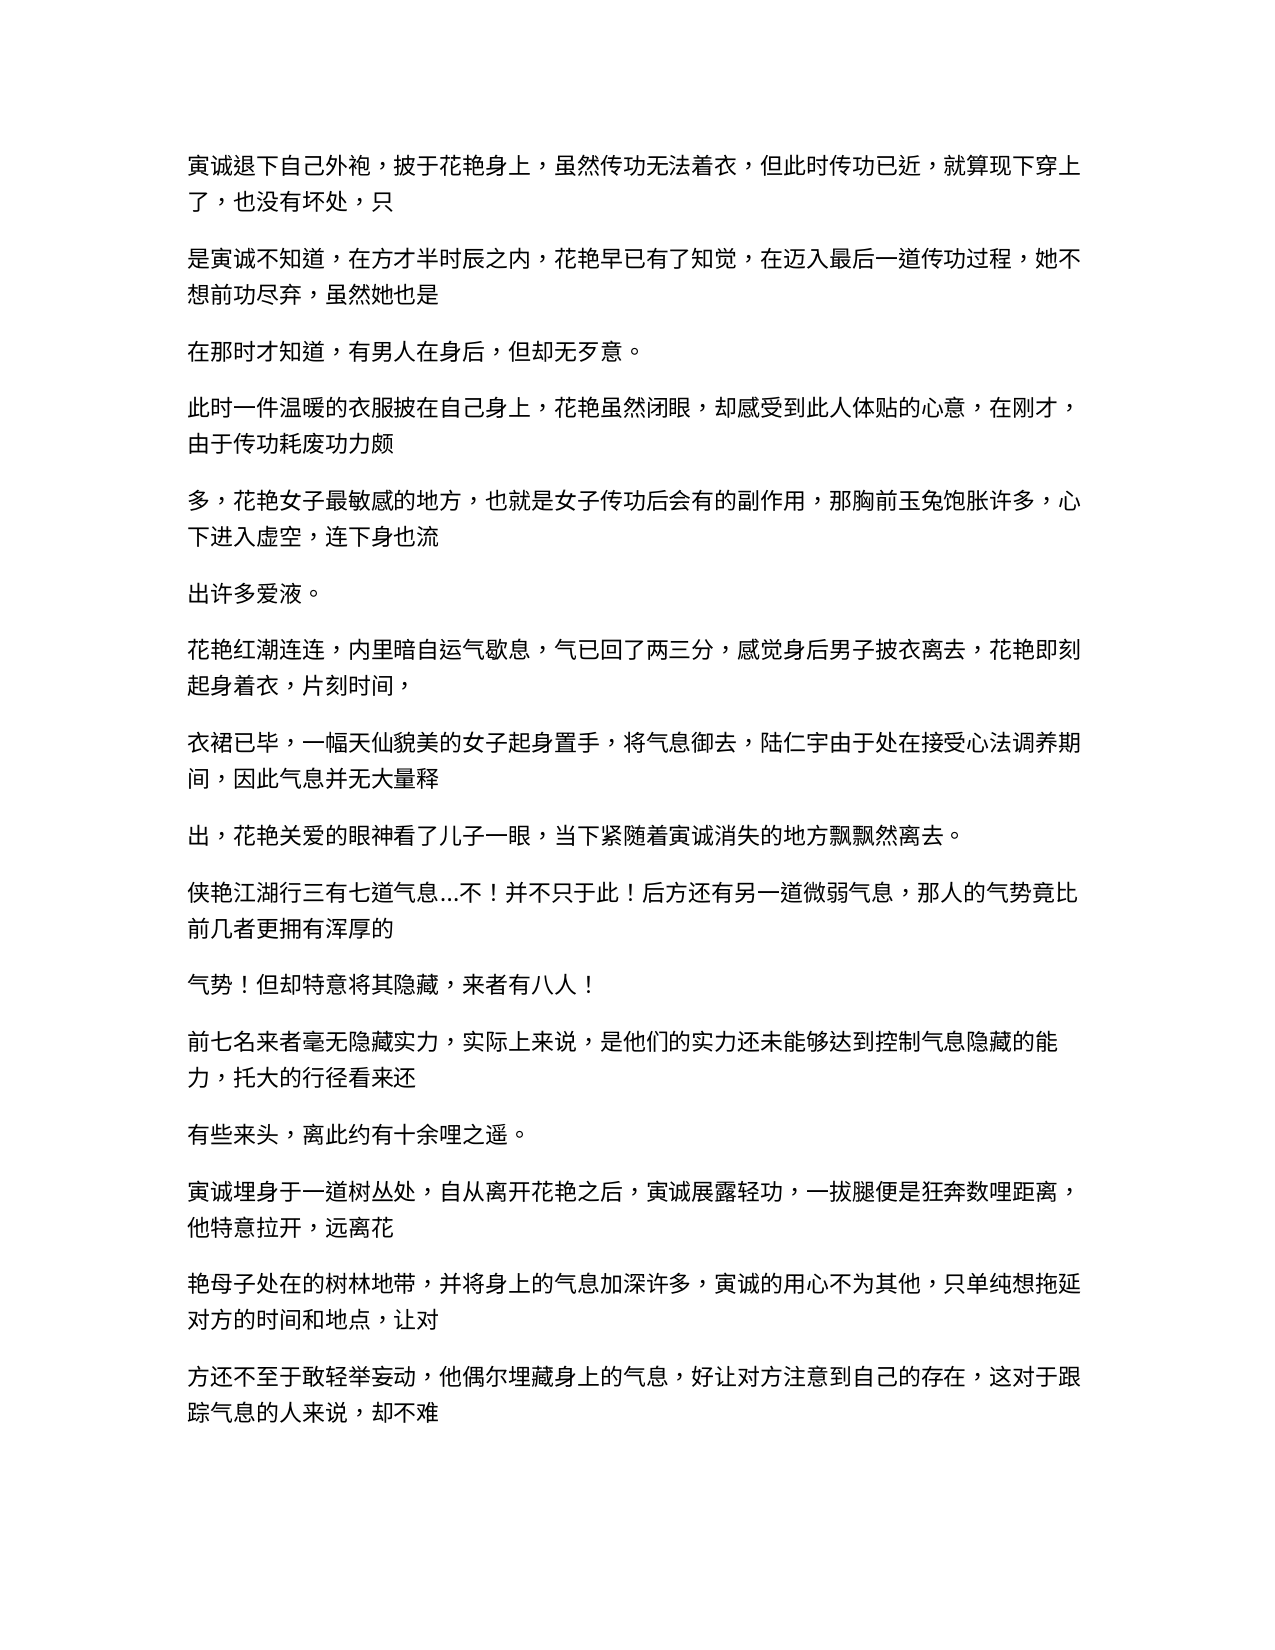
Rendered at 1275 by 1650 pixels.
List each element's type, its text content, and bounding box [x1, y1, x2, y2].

text 出，花艳关爱的眼神看了儿子一眼，当下紧随着寅诚消失的地方飘飘然离去。 [187, 820, 1087, 851]
text 此时一件温暖的衣服披在自己身上，花艳虽然闭眼，却感受到此人体贴的心意，在刚才，由于传功耗废功力颇 [187, 392, 1087, 459]
text 是寅诚不知道，在方才半时辰之内，花艳早已有了知觉，在迈入最后一道传功过程，她不想前功尽弃，虽然她也是 [187, 243, 1087, 310]
text 前七名来者毫无隐藏实力，实际上来说，是他们的实力还未能够达到控制气息隐藏的能力，托大的行径看来还 [187, 1026, 1087, 1093]
text 有些来头，离此约有十余哩之遥。 [187, 1119, 1087, 1150]
text 在那时才知道，有男人在身后，但却无歹意。 [187, 335, 1087, 367]
text 侠艳江湖行三有七道气息…不！并不只于此！后方还有另一道微弱气息，那人的气势竟比前几者更拥有浑厚的 [187, 877, 1087, 944]
text 衣裙已毕，一幅天仙貌美的女子起身置手，将气息御去，陆仁宇由于处在接受心法调养期间，因此气息并无大量释 [187, 727, 1087, 794]
text 寅诚埋身于一道树丛处，自从离开花艳之后，寅诚展露轻功，一拔腿便是狂奔数哩距离，他特意拉开，远离花 [187, 1176, 1087, 1243]
text 方还不至于敢轻举妄动，他偶尔埋藏身上的气息，好让对方注意到自己的存在，这对于跟踪气息的人来说，却不难 [187, 1361, 1087, 1428]
text 出许多爱液。 [187, 578, 1087, 609]
text 寅诚退下自己外袍，披于花艳身上，虽然传功无法着衣，但此时传功已近，就算现下穿上了，也没有坏处，只 [187, 150, 1087, 217]
text 艳母子处在的树林地带，并将身上的气息加深许多，寅诚的用心不为其他，只单纯想拖延对方的时间和地点，让对 [187, 1268, 1087, 1335]
text 气势！但却特意将其隐藏，来者有八人！ [187, 969, 1087, 1001]
text 多，花艳女子最敏感的地方，也就是女子传功后会有的副作用，那胸前玉兔饱胀许多，心下进入虚空，连下身也流 [187, 485, 1087, 552]
text 花艳红潮连连，内里暗自运气歇息，气已回了两三分，感觉身后男子披衣离去，花艳即刻起身着衣，片刻时间， [187, 634, 1087, 702]
